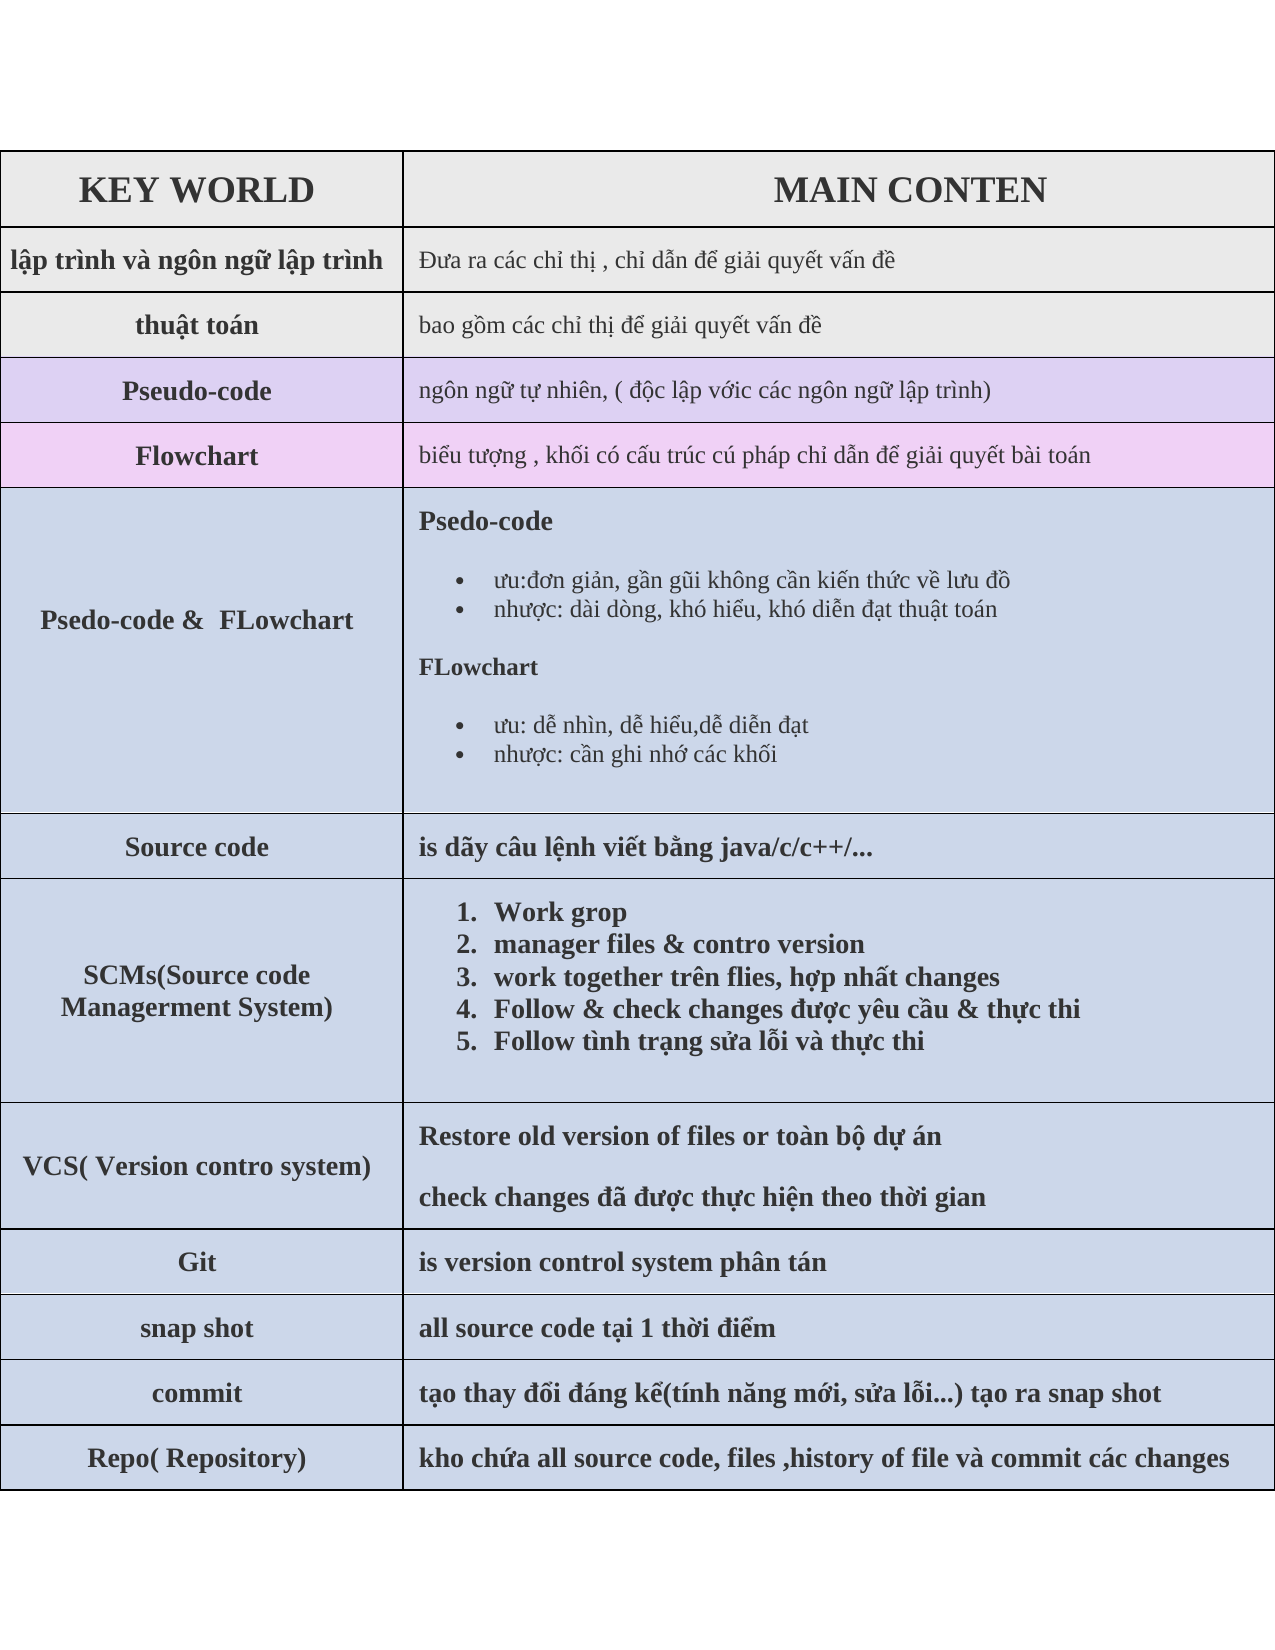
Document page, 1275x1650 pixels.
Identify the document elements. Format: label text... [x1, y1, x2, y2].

table_header MAIN CONTEN [404, 152, 1274, 226]
table_cell Đưa ra các chỉ thị , chỉ dẫn để giải quyết vấn đề [404, 228, 1274, 291]
table_cell Git [1, 1230, 402, 1293]
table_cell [404, 1426, 1274, 1489]
table_cell is version control system phân tán [404, 1230, 1274, 1293]
table_cell lập trình và ngôn ngữ lập trình [1, 228, 402, 291]
table_cell biểu tượng , khối có cấu trúc cú pháp chỉ dẫn để giải quyết bài toán [404, 423, 1274, 487]
table_cell Flowchart [1, 423, 402, 487]
table_cell SCMs(Source code Managerment System) [1, 879, 402, 1102]
table_cell Repo( Repository) [1, 1426, 402, 1489]
table_cell Source code [1, 814, 402, 878]
table_cell Psedo-code & FLowchart [1, 488, 402, 812]
table_cell Restore old version of files or toàn bộ dự án check changes đã được thực hiện theo thời gian [404, 1103, 1274, 1228]
table_header KEY WORLD [1, 152, 402, 226]
table_cell Pseudo-code [1, 358, 402, 422]
table_cell Work grop manager files & contro version work together trên flies, hợp nhất changes Follow & check changes được yêu cầu & thực thi Follow tình trạng sửa lỗi và thực thi [404, 879, 1274, 1102]
table_cell commit [1, 1360, 402, 1424]
table_cell snap shot [1, 1295, 402, 1359]
table_cell tạo thay đổi đáng kể(tính năng mới, sửa lỗi...) tạo ra snap shot [404, 1360, 1274, 1424]
table_cell ngôn ngữ tự nhiên, ( độc lập vớic các ngôn ngữ lập trình) [404, 358, 1274, 422]
table_cell Psedo-code ưu:đơn giản, gần gũi không cần kiến thức về lưu đồ nhược: dài dòng, khó hiểu, khó diễn đạt thuật toán FLowchart ưu: dễ nhìn, dễ hiểu,dễ diễn đạt nhược: cần ghi nhớ các khối [404, 488, 1274, 812]
table_cell is dãy câu lệnh viết bằng java/c/c++/... [404, 814, 1274, 878]
table_cell all source code tại 1 thời điểm [404, 1295, 1274, 1359]
table_cell thuật toán [1, 293, 402, 356]
table_cell bao gồm các chỉ thị để giải quyết vấn đề [404, 293, 1274, 356]
table_cell VCS( Version contro system) [1, 1103, 402, 1228]
